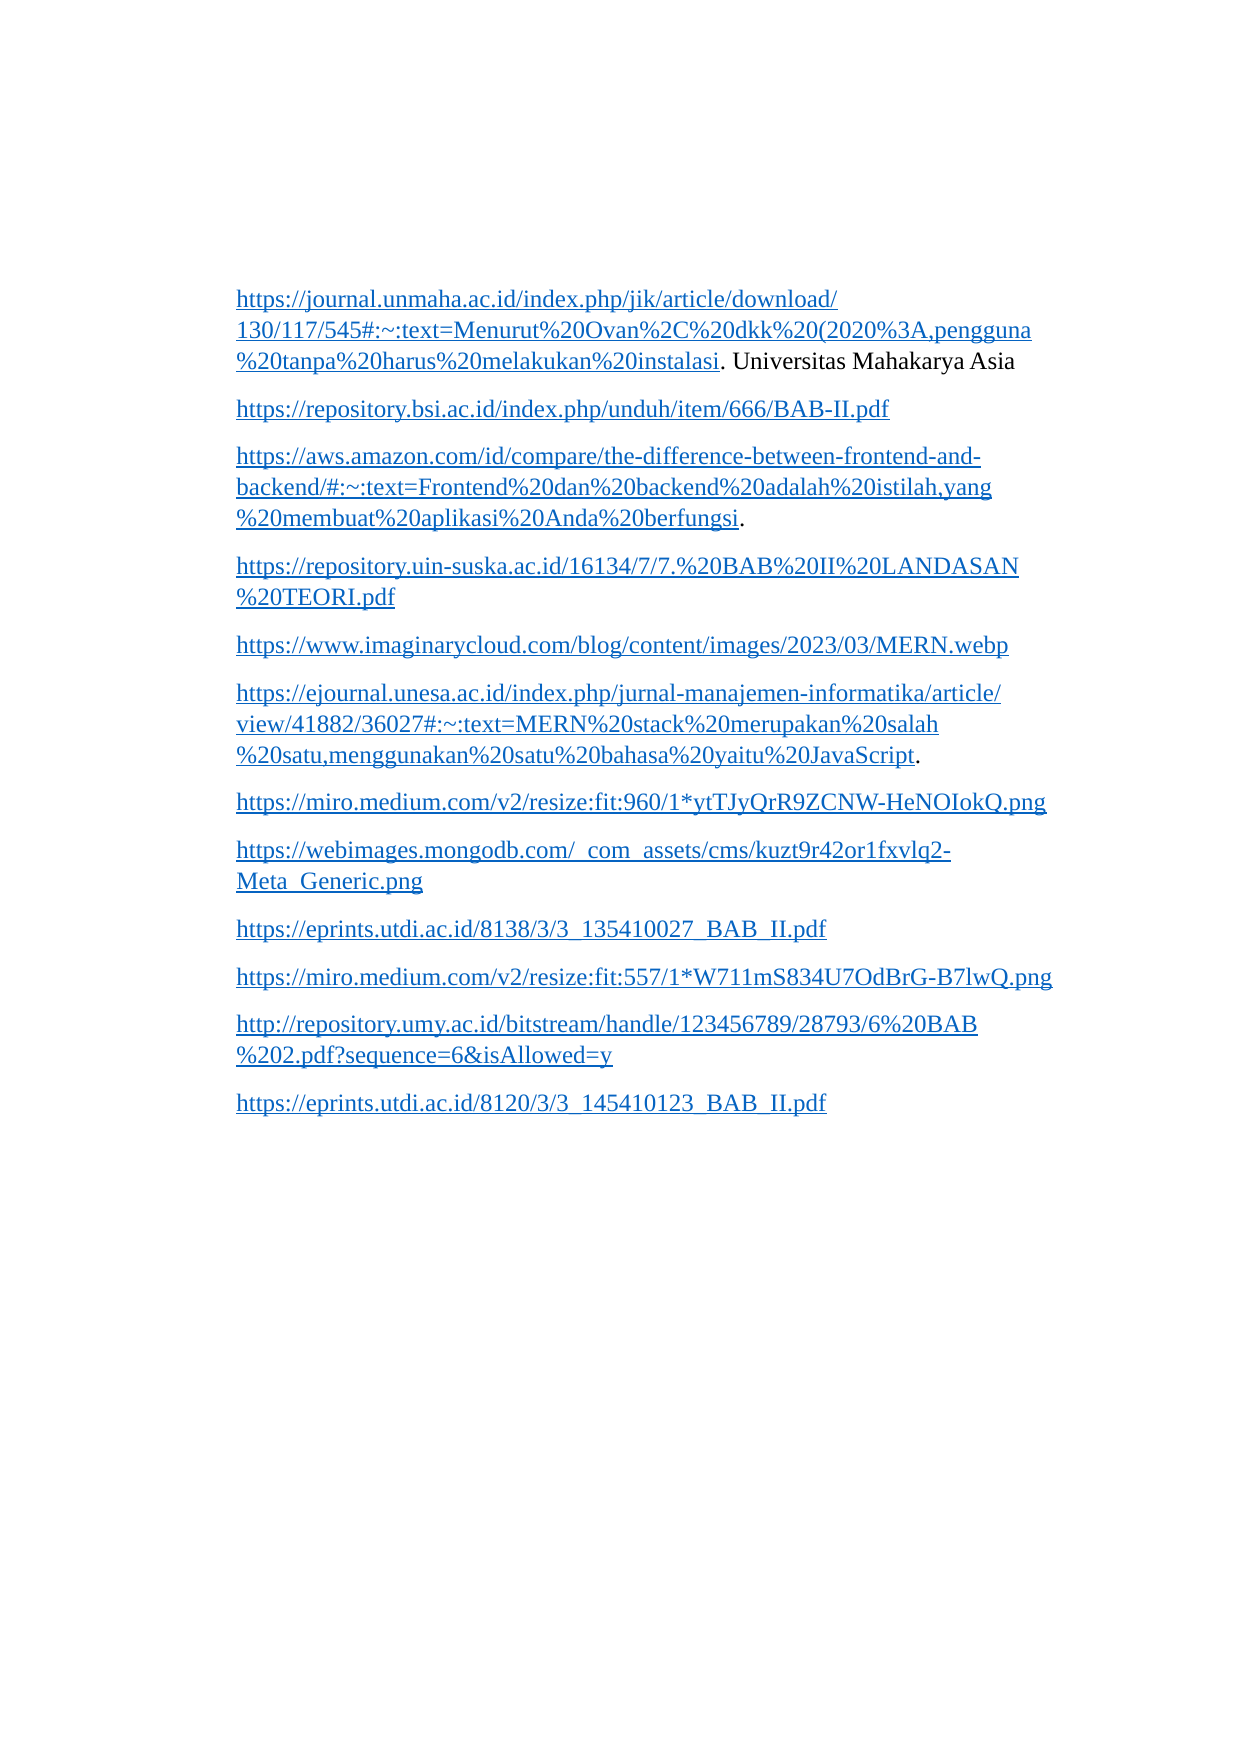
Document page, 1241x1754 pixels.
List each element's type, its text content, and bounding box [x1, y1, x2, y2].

text https://repository.bsi.ac.id/index.php/unduh/item/666/BAB-II.pdf [236, 394, 1063, 422]
text https://miro.medium.com/v2/resize:fit:960/1*ytTJyQrR9ZCNW-HeNOIokQ.png [236, 787, 1063, 816]
text https://ejournal.unesa.ac.id/index.php/jurnal-manajemen-informatika/article/view/41882/36027#:~:text=MERN%20stack%20merupakan%20salah%20satu,menggunakan%20satu%20bahasa%20yaitu%20JavaScript. [236, 678, 1063, 768]
text https://aws.amazon.com/id/compare/the-difference-between-frontend-and-backend/#:~:text=Frontend%20dan%20backend%20adalah%20istilah,yang%20membuat%20aplikasi%20Anda%20berfungsi. [236, 441, 1063, 532]
text https://journal.unmaha.ac.id/index.php/jik/article/download/130/117/545#:~:text=Menurut%20Ovan%2C%20dkk%20(2020%3A,pengguna%20tanpa%20harus%20melakukan%20instalasi. Universitas Mahakarya Asia [236, 284, 1063, 375]
text http://repository.umy.ac.id/bitstream/handle/123456789/28793/6%20BAB%202.pdf?sequence=6&isAllowed=y [236, 1009, 1063, 1069]
text https://miro.medium.com/v2/resize:fit:557/1*W711mS834U7OdBrG-B7lwQ.png [236, 962, 1063, 990]
text https://www.imaginarycloud.com/blog/content/images/2023/03/MERN.webp [236, 630, 1063, 659]
text https://webimages.mongodb.com/_com_assets/cms/kuzt9r42or1fxvlq2-Meta_Generic.png [236, 835, 1063, 895]
text https://eprints.utdi.ac.id/8138/3/3_135410027_BAB_II.pdf [236, 914, 1063, 943]
text https://repository.uin-suska.ac.id/16134/7/7.%20BAB%20II%20LANDASAN%20TEORI.pdf [236, 551, 1063, 611]
text https://eprints.utdi.ac.id/8120/3/3_145410123_BAB_II.pdf [236, 1088, 1063, 1117]
